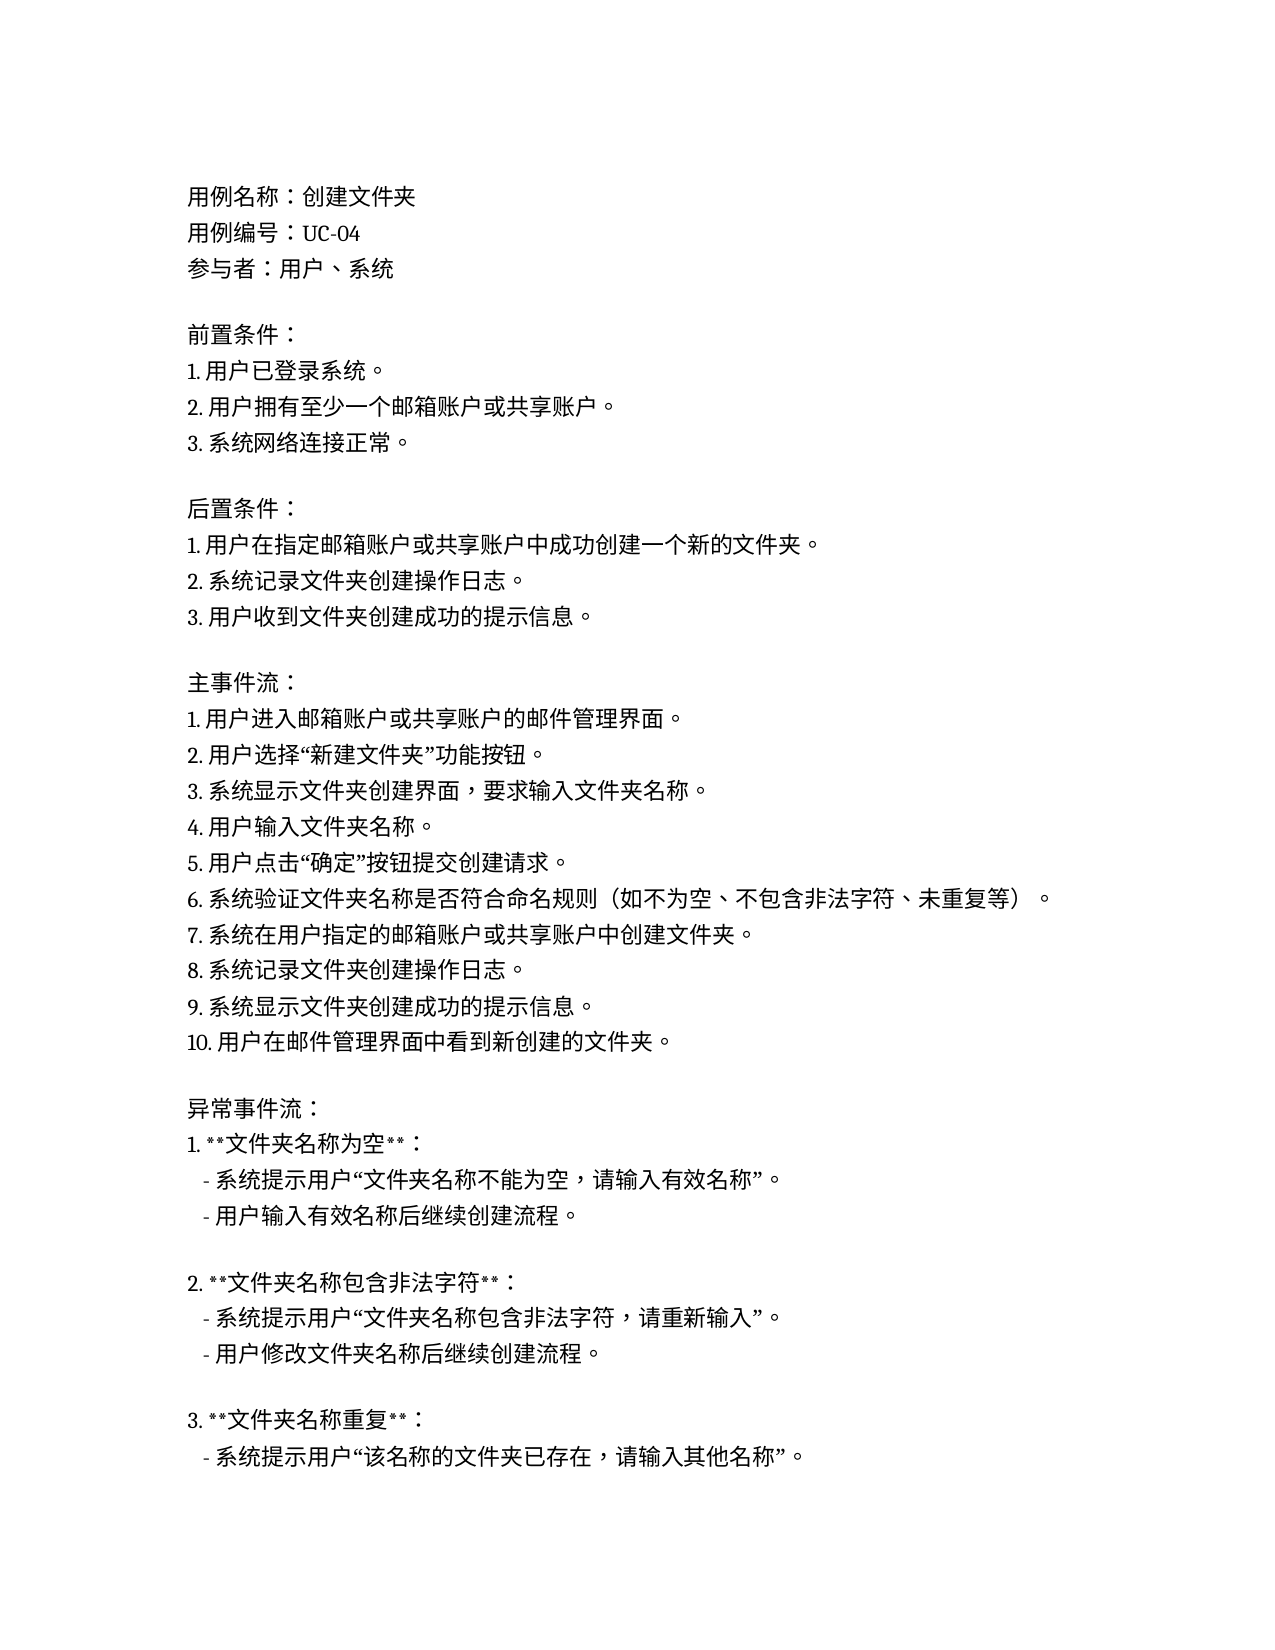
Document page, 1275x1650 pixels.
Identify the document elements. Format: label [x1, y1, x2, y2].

text [187, 150, 1087, 1472]
